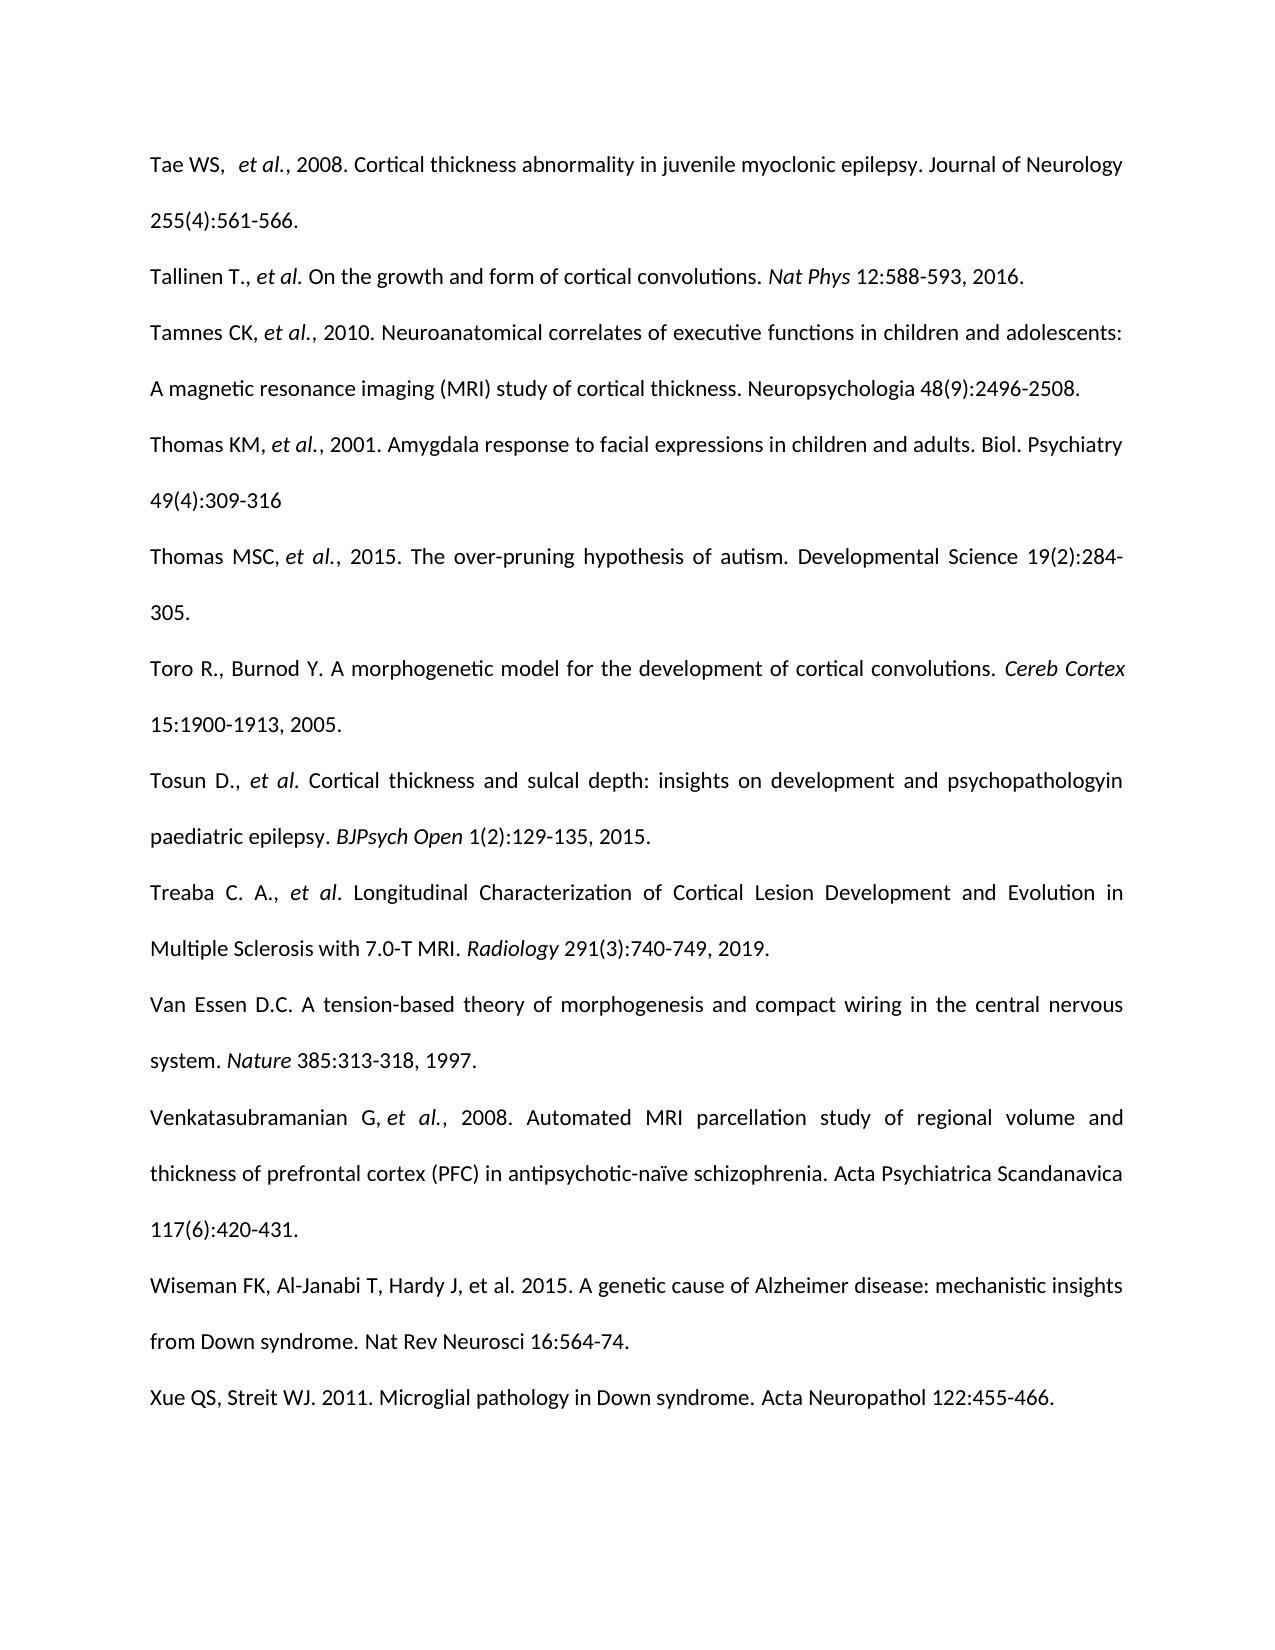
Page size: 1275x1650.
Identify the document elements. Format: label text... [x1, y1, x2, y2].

text Van Essen D.C. A tension-based theory of morphogenesis and compact wiring in the central nervous system. Nature 385:313-318, 1997. [150, 991, 1125, 1075]
text Treaba C. A., et al. Longitudinal Characterization of Cortical Lesion Development and Evolution in Multiple Sclerosis with 7.0-T MRI. Radiology 291(3):740-749, 2019. [150, 878, 1125, 963]
text Thomas KM, et al., 2001. Amygdala response to facial expressions in children and adults. Biol. Psychiatry 49(4):309-316 [150, 430, 1125, 514]
text Tallinen T., et al. On the growth and form of cortical convolutions. Nat Phys 12:588-593, 2016. [150, 262, 1125, 290]
text Wiseman FK, Al-Janabi T, Hardy J, et al. 2015. A genetic cause of Alzheimer disease: mechanistic insights from Down syndrome. Nat Rev Neurosci 16:564-74. [150, 1271, 1125, 1355]
text Toro R., Burnod Y. A morphogenetic model for the development of cortical convolutions. Cereb Cortex 15:1900-1913, 2005. [150, 654, 1125, 738]
text Tae WS, et al., 2008. Cortical thickness abnormality in juvenile myoclonic epilepsy. Journal of Neurology 255(4):561-566. [150, 150, 1125, 234]
text Xue QS, Streit WJ. 2011. Microglial pathology in Down syndrome. Acta Neuropathol 122:455-466. [150, 1383, 1125, 1411]
text Venkatasubramanian G, et al., 2008. Automated MRI parcellation study of regional volume and thickness of prefrontal cortex (PFC) in antipsychotic-naïve schizophrenia. Acta Psychiatrica Scandanavica 117(6):420-431. [150, 1103, 1125, 1243]
text Tamnes CK, et al., 2010. Neuroanatomical correlates of executive functions in children and adolescents: A magnetic resonance imaging (MRI) study of cortical thickness. Neuropsychologia 48(9):2496-2508. [150, 318, 1125, 402]
text Thomas MSC, et al., 2015. The over-pruning hypothesis of autism. Developmental Science 19(2):284-305. [150, 542, 1125, 626]
text Tosun D., et al. Cortical thickness and sulcal depth: insights on development and psychopathologyin paediatric epilepsy. BJPsych Open 1(2):129-135, 2015. [150, 766, 1125, 851]
